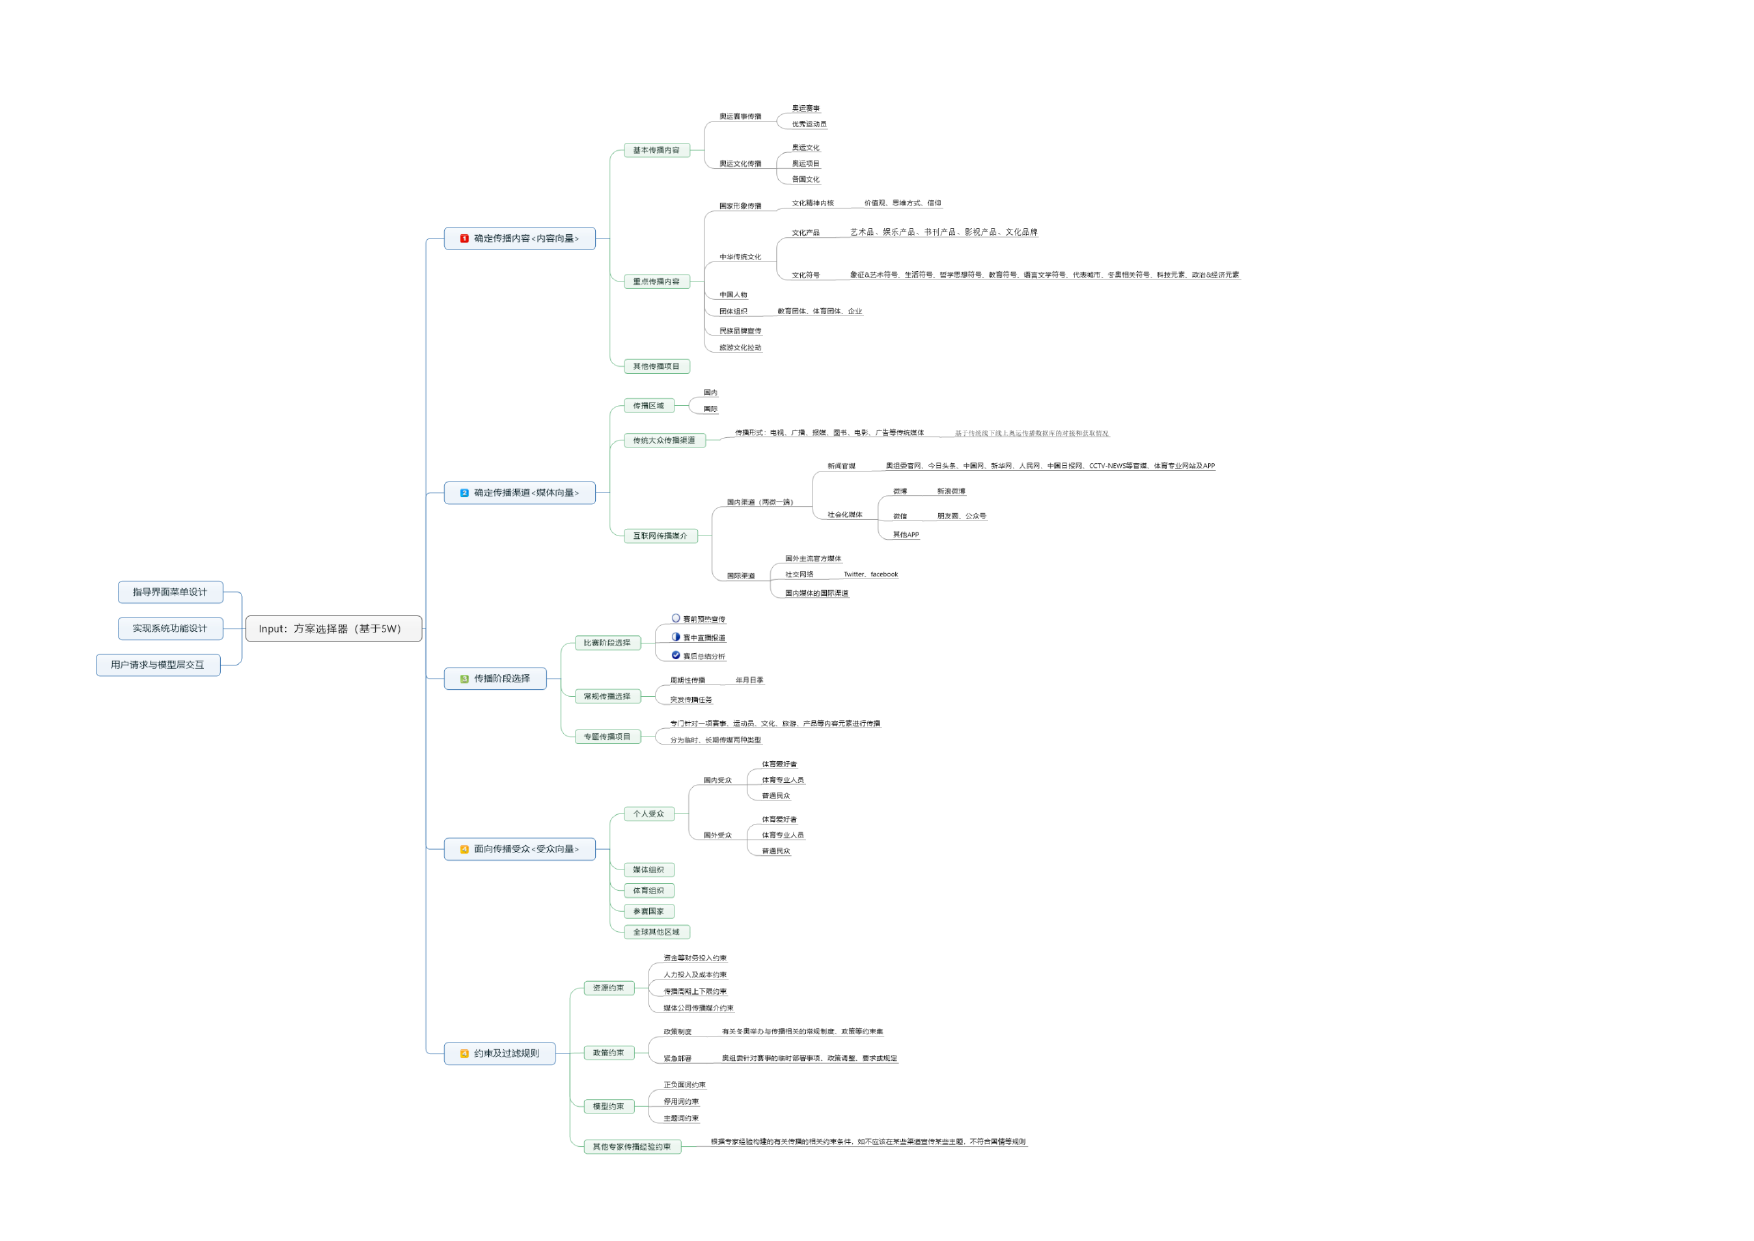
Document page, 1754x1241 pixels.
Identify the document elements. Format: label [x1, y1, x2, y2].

picture [75, 83, 1261, 1157]
